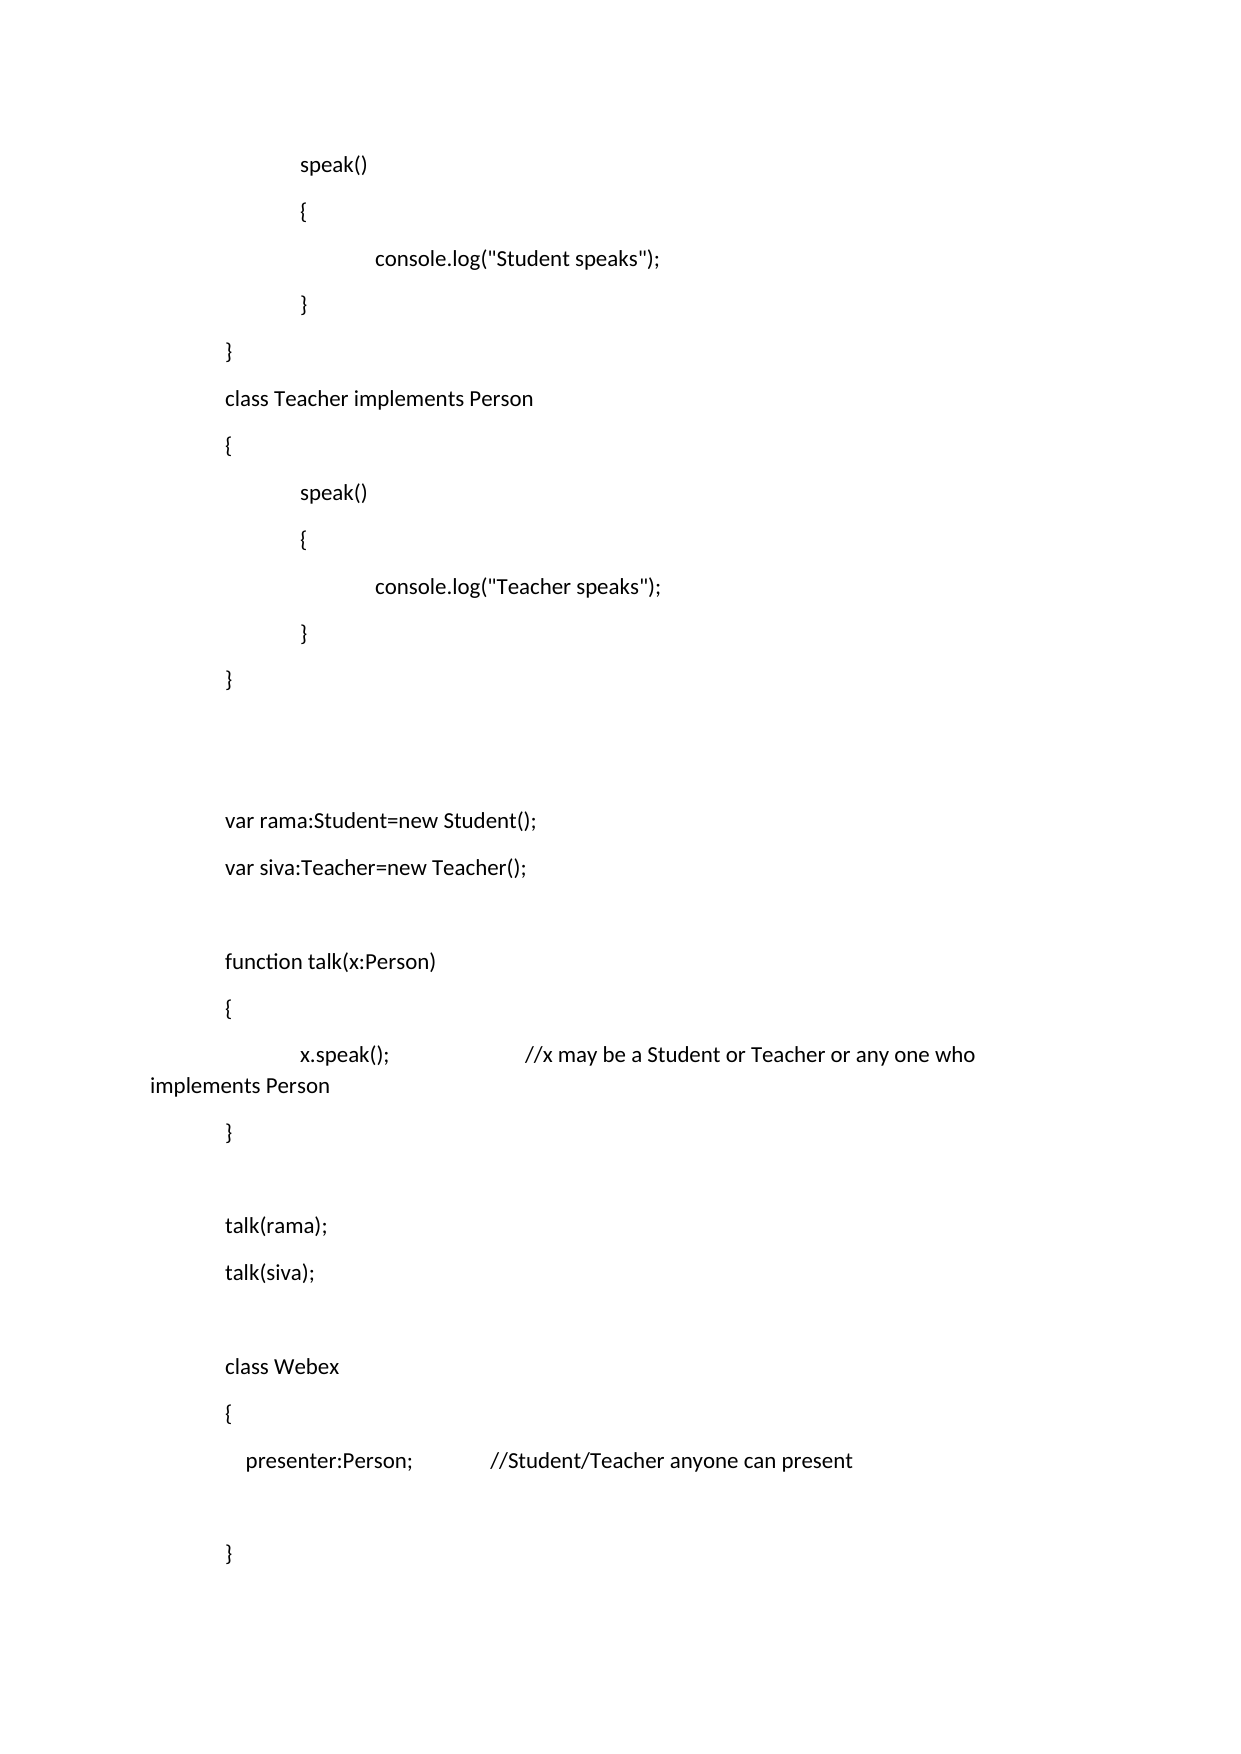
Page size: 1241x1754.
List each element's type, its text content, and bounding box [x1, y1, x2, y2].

text class Teacher implements Person [150, 384, 1090, 412]
text { [150, 525, 1090, 553]
text { [150, 197, 1090, 225]
text speak() [150, 150, 1090, 178]
text } [150, 291, 1090, 319]
text console.log("Student speaks"); [150, 244, 1090, 272]
text class Webex [150, 1352, 1090, 1380]
text speak() [150, 478, 1090, 506]
text } [150, 666, 1090, 694]
text presenter:Person; //Student/Teacher anyone can present [150, 1446, 1090, 1474]
text } [150, 619, 1090, 647]
text } [150, 337, 1090, 366]
text var rama:Student=new Student(); [150, 806, 1090, 834]
text } [150, 1118, 1090, 1146]
text { [150, 431, 1090, 459]
text { [150, 1399, 1090, 1427]
text talk(rama); [150, 1211, 1090, 1239]
text function talk(x:Person) [150, 947, 1090, 975]
text } [150, 1539, 1090, 1568]
text console.log("Teacher speaks"); [150, 572, 1090, 600]
text { [150, 994, 1090, 1022]
text talk(siva); [150, 1258, 1090, 1286]
text x.speak(); //x may be a Student or Teacher or any one who implements Person [150, 1041, 1090, 1099]
text var siva:Teacher=new Teacher(); [150, 853, 1090, 881]
